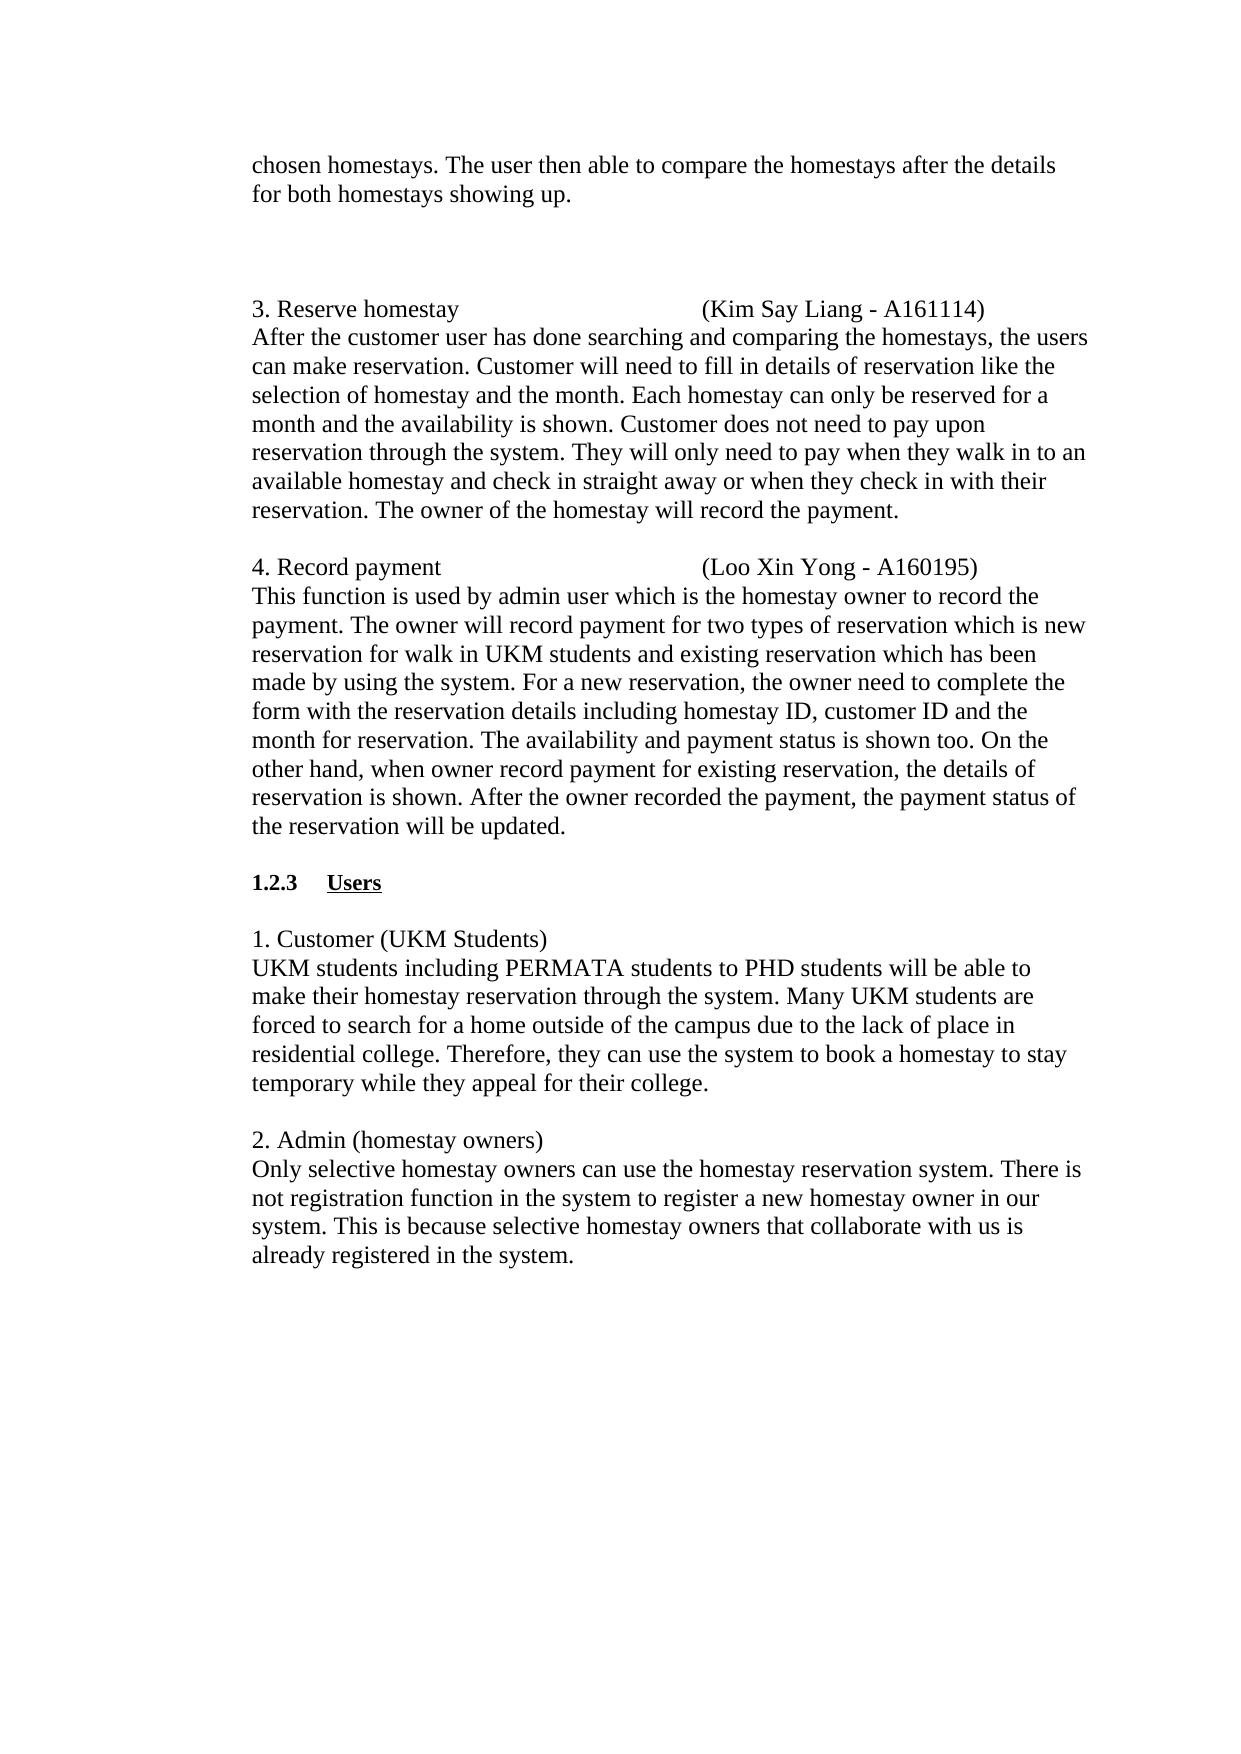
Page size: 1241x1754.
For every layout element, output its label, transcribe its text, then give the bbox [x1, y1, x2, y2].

text UKM students including PERMATA students to PHD students will be able to make their homestay reservation through the system. Many UKM students are forced to search for a home outside of the campus due to the lack of place in residential college. Therefore, they can use the system to book a homestay to stay temporary while they appeal for their college. [252, 953, 1090, 1096]
text Only selective homestay owners can use the homestay reservation system. There is not registration function in the system to register a new homestay owner in our system. This is because selective homestay owners that collaborate with us is already registered in the system. [252, 1154, 1090, 1269]
text 3. Reserve homestay (Kim Say Liang - A161114) [252, 294, 1090, 322]
text After the customer user has done searching and comparing the homestays, the users can make reservation. Customer will need to fill in details of reservation like the selection of homestay and the month. Each homestay can only be reserved for a month and the availability is shown. Customer does not need to pay upon reservation through the system. They will only need to pay when they walk in to an available homestay and check in straight away or when they check in with their reservation. The owner of the homestay will record the payment. [252, 322, 1090, 524]
text 2. Admin (homestay owners) [177, 1125, 1090, 1154]
text 4. Record payment (Loo Xin Yong - A160195) [252, 552, 1090, 581]
text 1. Customer (UKM Students) [177, 924, 1090, 953]
text This function is used by admin user which is the homestay owner to record the payment. The owner will record payment for two types of reservation which is new reservation for walk in UKM students and existing reservation which has been made by using the system. For a new reservation, the owner need to complete the form with the reservation details including homestay ID, customer ID and the month for reservation. The availability and payment status is shown too. On the other hand, when owner record payment for existing reservation, the details of reservation is shown. After the owner recorded the payment, the payment status of the reservation will be updated. [252, 581, 1090, 840]
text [252, 150, 1090, 207]
text 1.2.3 Users [252, 869, 1090, 895]
